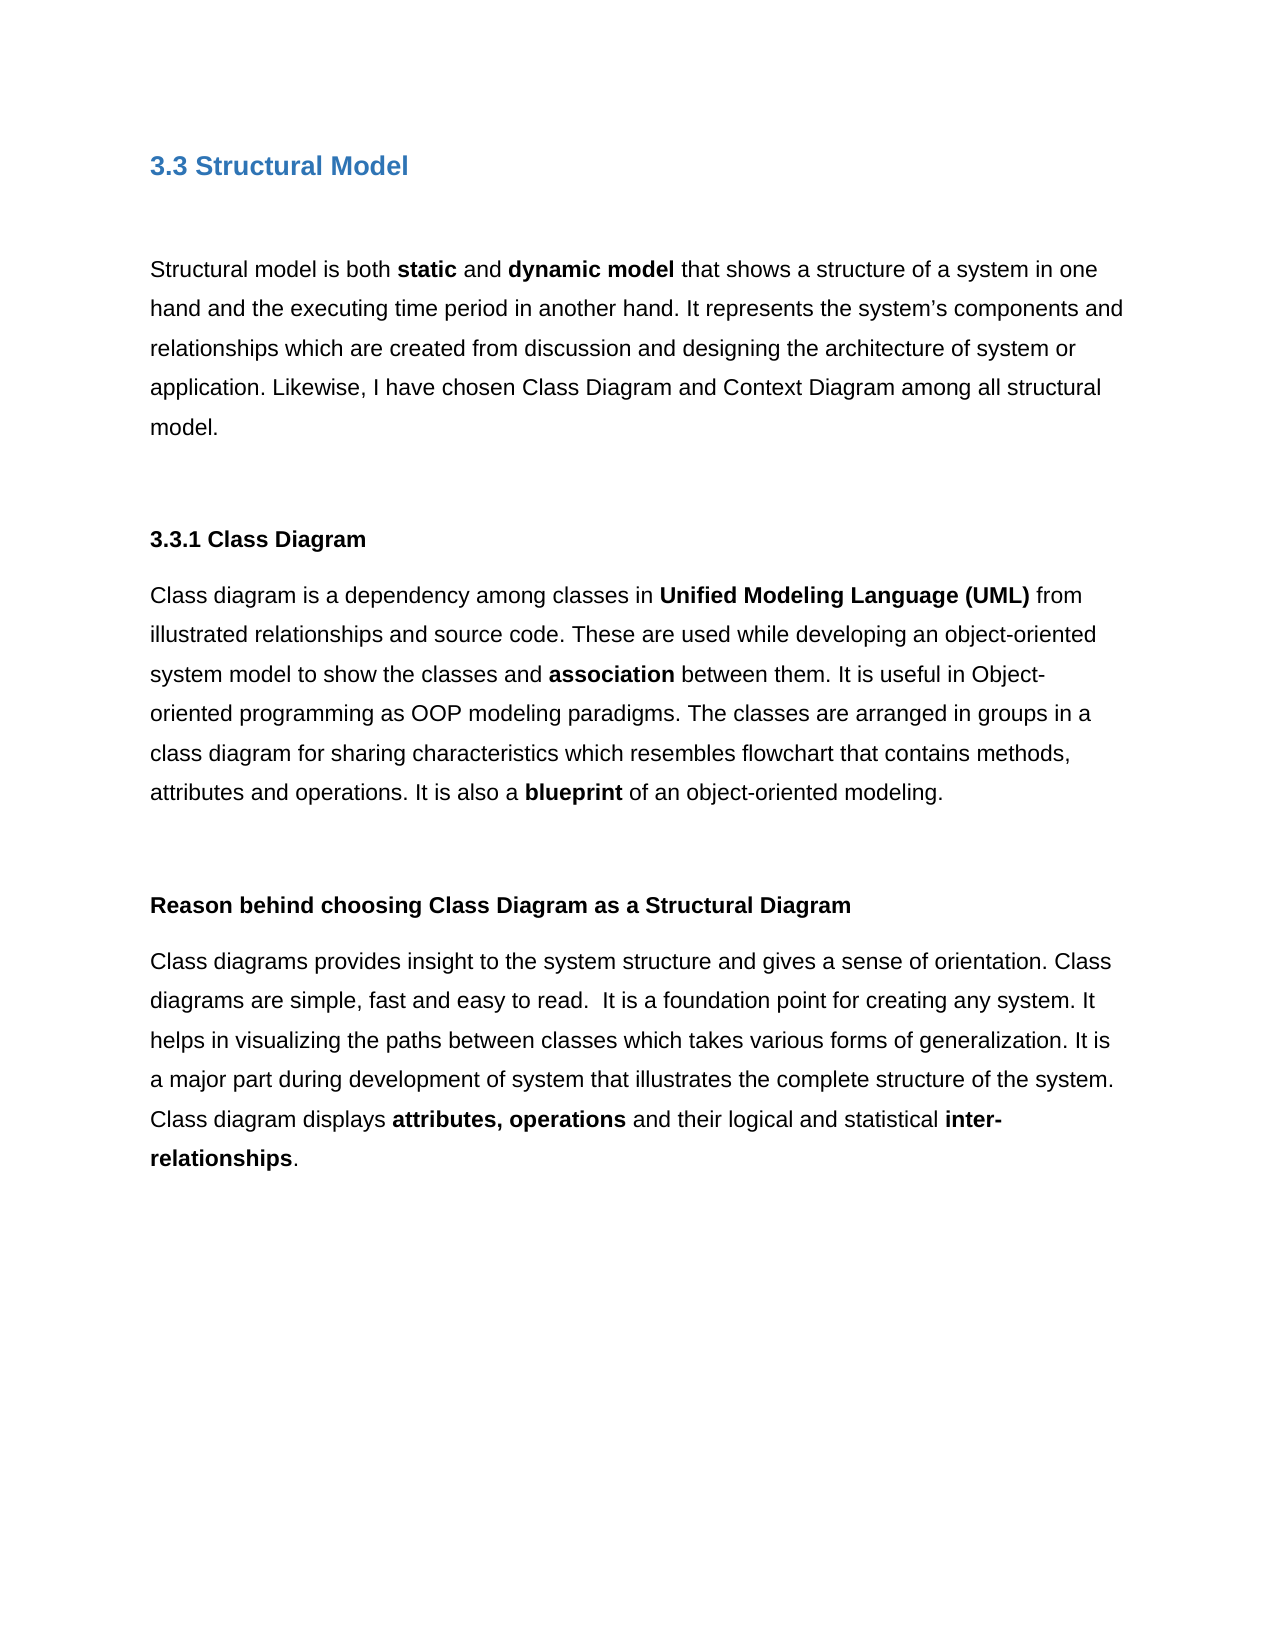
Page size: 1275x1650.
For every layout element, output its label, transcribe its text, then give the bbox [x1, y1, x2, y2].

text Class diagram is a dependency among classes in Unified Modeling Language (UML) from illustrated relationships and source code. These are used while developing an object-oriented system model to show the classes and association between them. It is useful in Object-oriented programming as OOP modeling paradigms. The classes are arranged in groups in a class diagram for sharing characteristics which resembles flowchart that contains methods, attributes and operations. It is also a blueprint of an object-oriented modeling. [150, 582, 1125, 806]
text Structural model is both static and dynamic model that shows a structure of a system in one hand and the executing time period in another hand. It represents the system’s components and relationships which are created from discussion and designing the architecture of system or application. Likewise, I have chosen Class Diagram and Context Diagram among all structural model. [150, 256, 1125, 440]
text 3.3.1 Class Diagram [150, 526, 1125, 552]
text Reason behind choosing Class Diagram as a Structural Diagram [150, 892, 1125, 918]
subtitle 3.3 Structural Model [150, 150, 1125, 181]
text Class diagrams provides insight to the system structure and gives a sense of orientation. Class diagrams are simple, fast and easy to read. It is a foundation point for creating any system. It helps in visualizing the paths between classes which takes various forms of generalization. It is a major part during development of system that illustrates the complete structure of the system. Class diagram displays attributes, operations and their logical and statistical inter-relationships. [150, 948, 1125, 1171]
